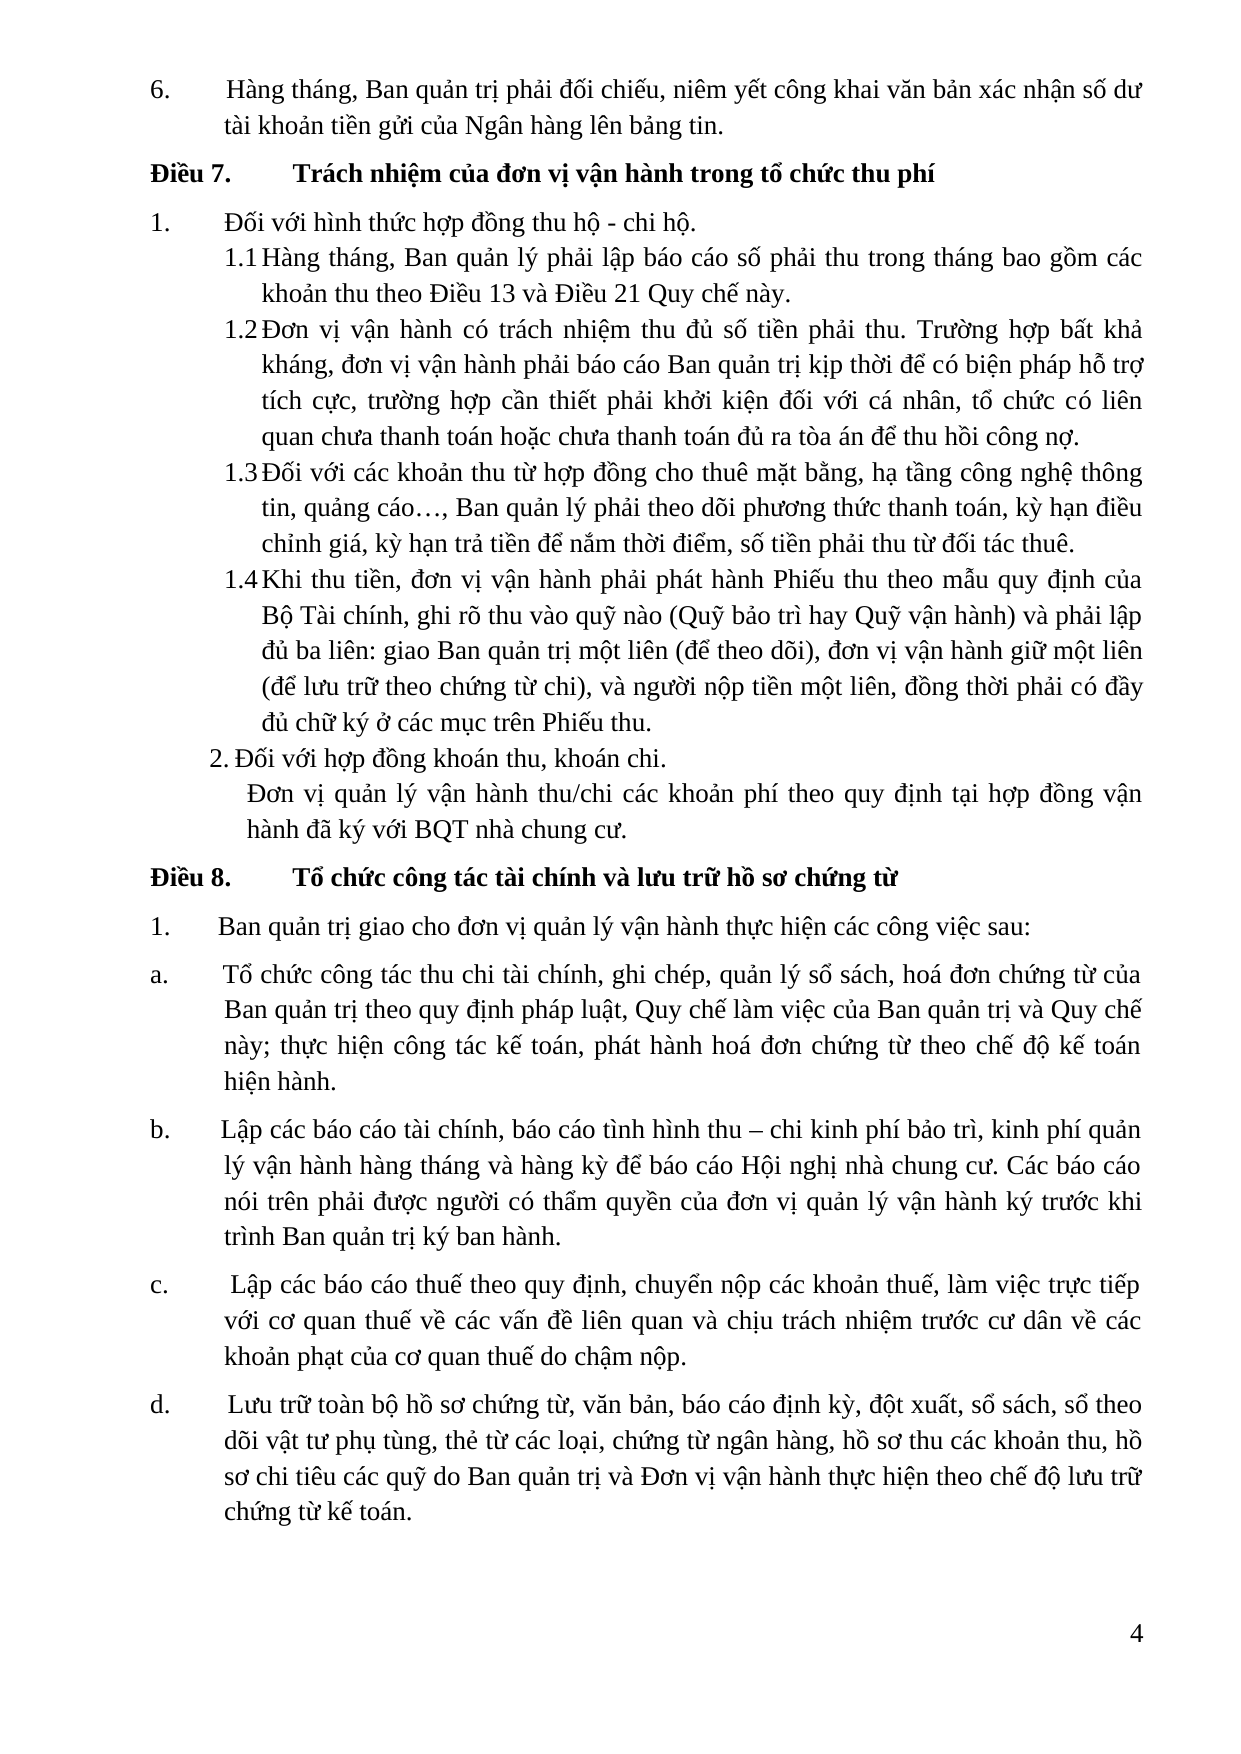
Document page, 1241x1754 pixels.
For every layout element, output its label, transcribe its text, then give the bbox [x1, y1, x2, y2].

list Đối với hình thức hợp đồng thu hộ - chi hộ. [150, 206, 1143, 237]
subtitle Điều 7. Trách nhiệm của đơn vị vận hành trong tổ chức thu phí [150, 157, 1143, 189]
list Đơn vị quản lý vận hành thu/chi các khoản phí theo quy định tại hợp đồng vận hành đã ký với BQT nhà chung cư. [247, 777, 1143, 844]
text d. Lưu trữ toàn bộ hồ sơ chứng từ, văn bản, báo cáo định kỳ, đột xuất, sổ sách, sổ theo dõi vật tư phụ tùng, thẻ từ các loại, chứng từ ngân hàng, hồ sơ thu các khoản thu, hồ sơ chi tiêu các quỹ do Ban quản trị và Đơn vị vận hành thực hiện theo chế độ lưu trữ chứng từ kế toán. [150, 1388, 1143, 1527]
text 1. Ban quản trị giao cho đơn vị quản lý vận hành thực hiện các công việc sau: [150, 909, 1143, 941]
text a. Tổ chức công tác thu chi tài chính, ghi chép, quản lý sổ sách, hoá đơn chứng từ của Ban quản trị theo quy định pháp luật, Quy chế làm việc của Ban quản trị và Quy chế này; thực hiện công tác kế toán, phát hành hoá đơn chứng từ theo chế độ kế toán hiện hành. [150, 958, 1143, 1096]
text c. Lập các báo cáo thuế theo quy định, chuyển nộp các khoản thuế, làm việc trực tiếp với cơ quan thuế về các vấn đề liên quan và chịu trách nhiệm trước cư dân về các khoản phạt của cơ quan thuế do chậm nộp. [150, 1269, 1143, 1371]
list Khi thu tiền, đơn vị vận hành phải phát hành Phiếu thu theo mẫu quy định của Bộ Tài chính, ghi rõ thu vào quỹ nào (Quỹ bảo trì hay Quỹ vận hành) và phải lập đủ ba liên: giao Ban quản trị một liên (để theo dõi), đơn vị vận hành giữ một liên (để lưu trữ theo chứng từ chi), và người nộp tiền một liên, đồng thời phải có đầy đủ chữ ký ở các mục trên Phiếu thu. [224, 563, 1143, 737]
list Đối với hợp đồng khoán thu, khoán chi. [209, 742, 1143, 773]
list Đối với các khoản thu từ hợp đồng cho thuê mặt bằng, hạ tầng công nghệ thông tin, quảng cáo…, Ban quản lý phải theo dõi phương thức thanh toán, kỳ hạn điều chỉnh giá, kỳ hạn trả tiền để nắm thời điểm, số tiền phải thu từ đối tác thuê. [224, 456, 1143, 558]
list Hàng tháng, Ban quản lý phải lập báo cáo số phải thu trong tháng bao gồm các khoản thu theo Điều 13 và Điều 21 Quy chế này. [224, 241, 1143, 308]
text b. Lập các báo cáo tài chính, báo cáo tình hình thu – chi kinh phí bảo trì, kinh phí quản lý vận hành hàng tháng và hàng kỳ để báo cáo Hội nghị nhà chung cư. Các báo cáo nói trên phải được người có thẩm quyền của đơn vị quản lý vận hành ký trước khi trình Ban quản trị ký ban hành. [150, 1113, 1143, 1252]
subtitle Điều 8. Tổ chức công tác tài chính và lưu trữ hồ sơ chứng từ [150, 861, 1143, 892]
list Đơn vị vận hành có trách nhiệm thu đủ số tiền phải thu. Trường hợp bất khả kháng, đơn vị vận hành phải báo cáo Ban quản trị kịp thời để có biện pháp hỗ trợ tích cực, trường hợp cần thiết phải khởi kiện đối với cá nhân, tổ chức có liên quan chưa thanh toán hoặc chưa thanh toán đủ ra tòa án để thu hồi công nợ. [224, 313, 1143, 451]
text 6. Hàng tháng, Ban quản trị phải đối chiếu, niêm yết công khai văn bản xác nhận số dư tài khoản tiền gửi của Ngân hàng lên bảng tin. [150, 73, 1143, 140]
